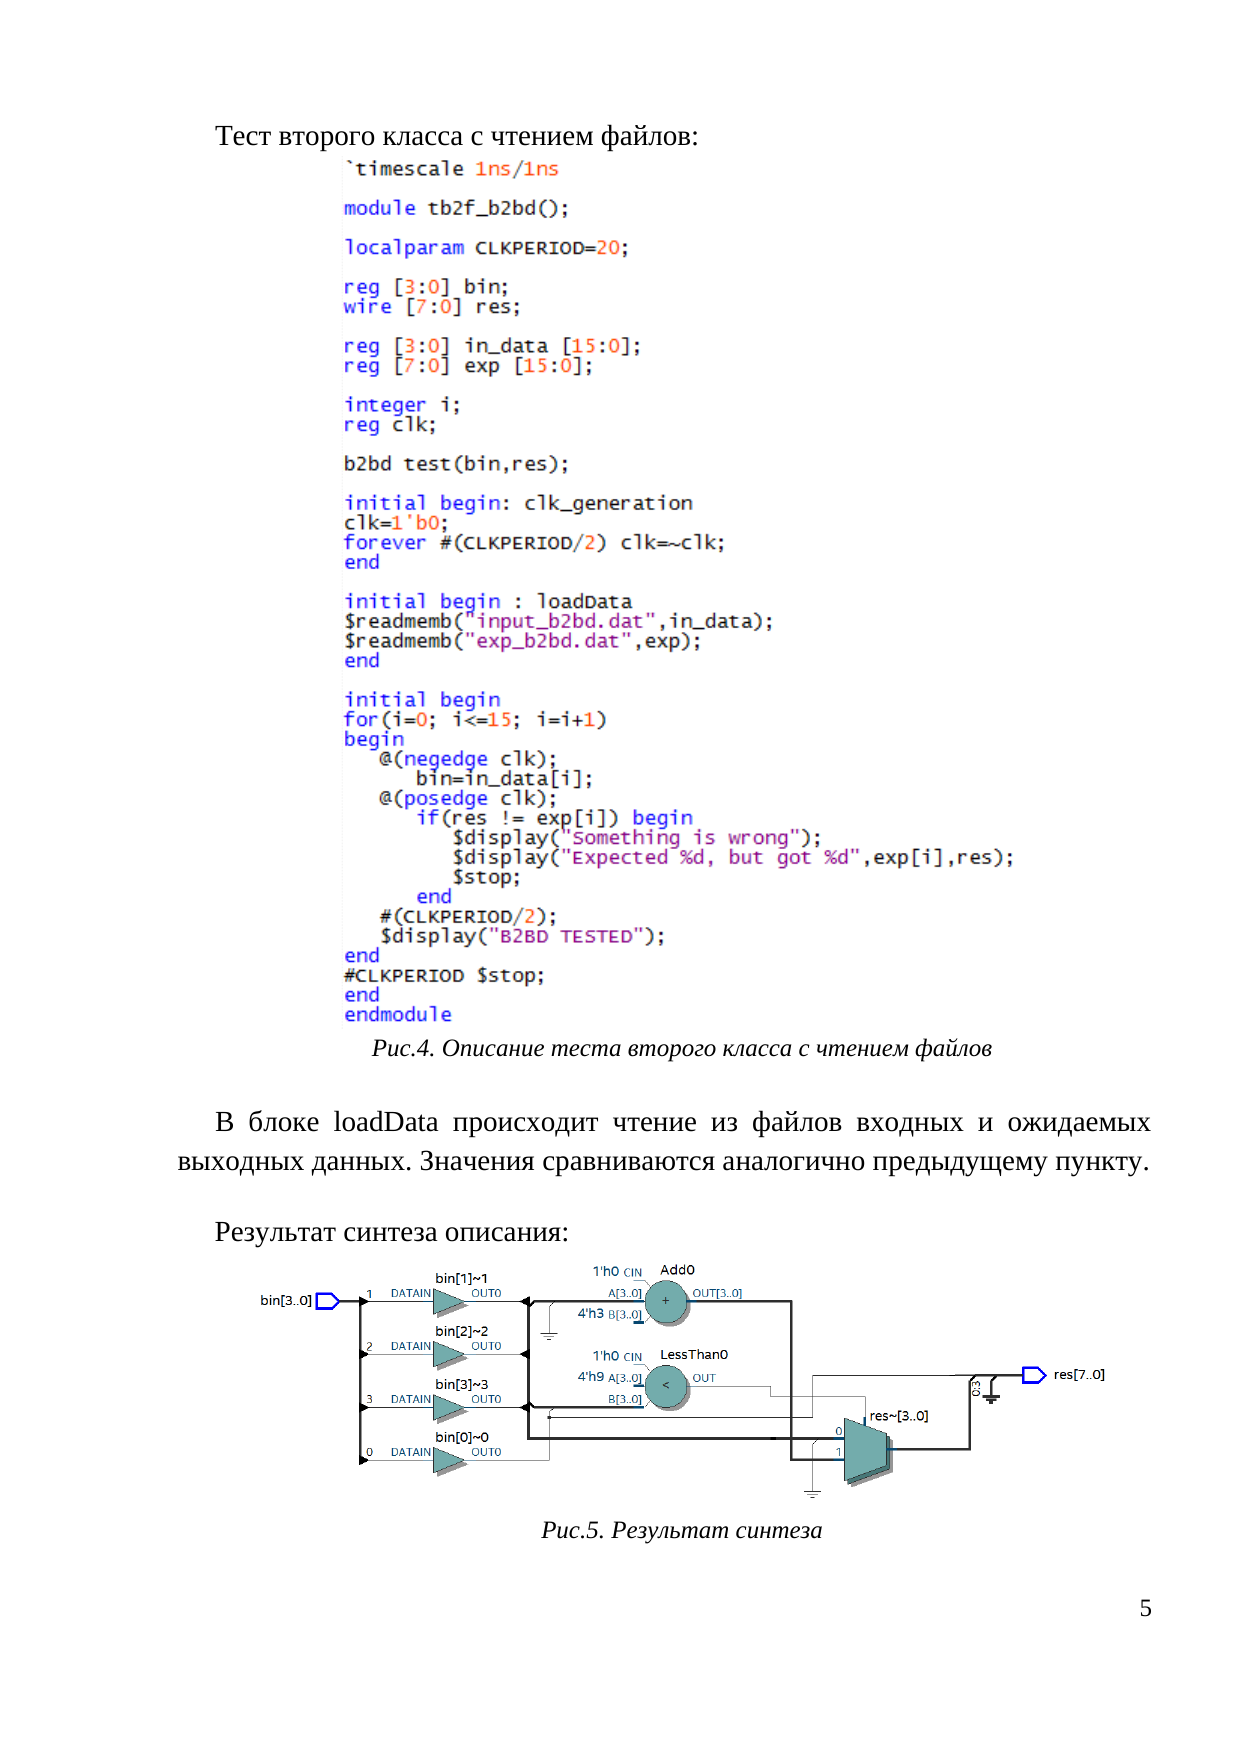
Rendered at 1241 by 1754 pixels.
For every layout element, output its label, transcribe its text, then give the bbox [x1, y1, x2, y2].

text Рис.4. Описание теста второго класса с чтением файлов [177, 1033, 1152, 1061]
text Рис.5. Результат синтеза [177, 1515, 1152, 1544]
text В блоке loadData происходит чтение из файлов входных и ожидаемых выходных данных. Значения сравниваются аналогично предыдущему пункту. [177, 1104, 1152, 1176]
text Результат синтеза описания: [177, 1214, 1152, 1248]
text Тест второго класса с чтением файлов: [177, 118, 1152, 152]
picture [341, 156, 1025, 1029]
picture [258, 1252, 1108, 1511]
